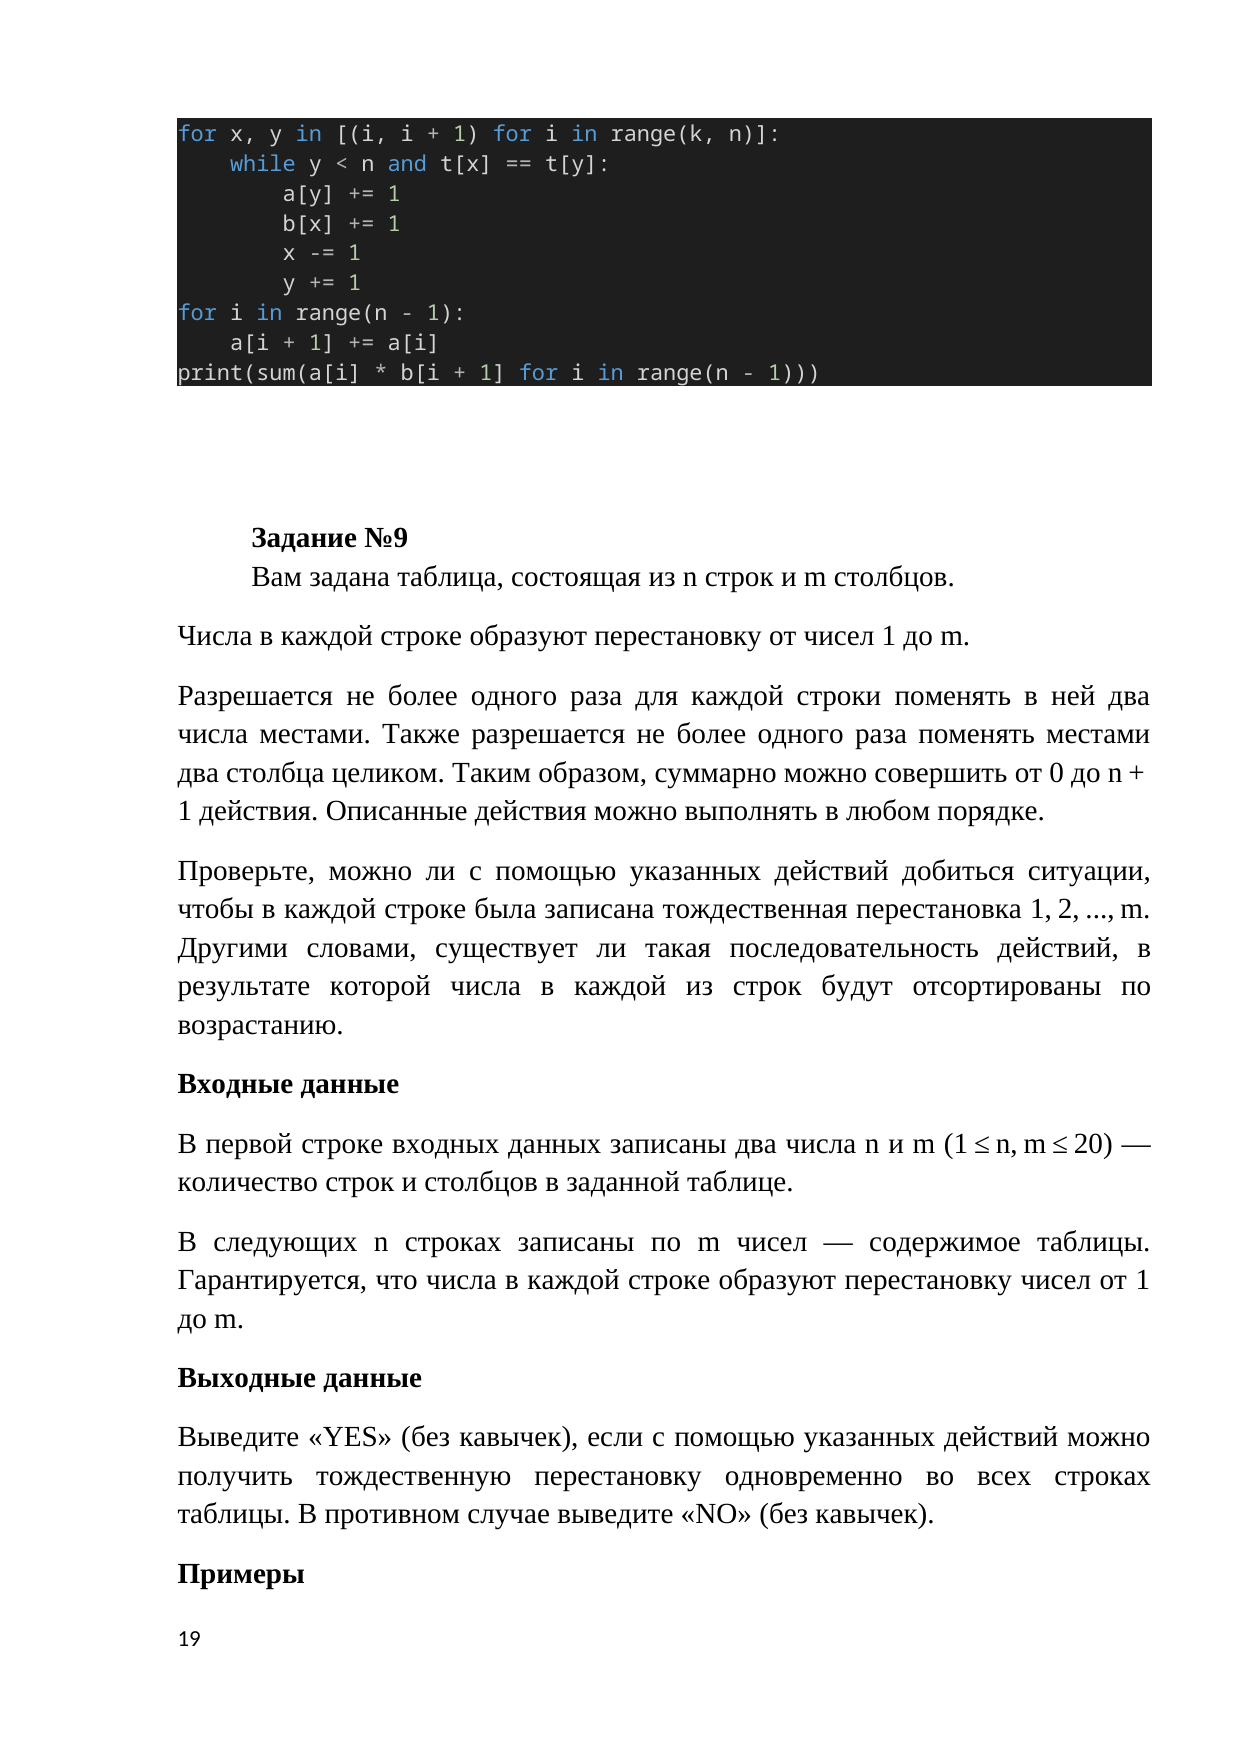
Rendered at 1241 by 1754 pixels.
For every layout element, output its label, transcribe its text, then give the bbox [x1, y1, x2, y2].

text Разрешается не более одного раза для каждой строки поменять в ней два числа местами. Также разрешается не более одного раза поменять местами два столбца целиком. Таким образом, суммарно можно совершить от 0 до n + 1 действия. Описанные действия можно выполнять в любом порядке. [177, 678, 1152, 827]
text Выходные данные [177, 1360, 1152, 1394]
text Вам задана таблица, состоящая из n строк и m столбцов. [177, 559, 1152, 593]
text y += 1 [177, 267, 1152, 297]
text В следующих n строках записаны по m чисел — содержимое таблицы. Гарантируется, что числа в каждой строке образуют перестановку чисел от 1 до m. [177, 1224, 1152, 1334]
subtitle Задание №9 [177, 521, 1152, 554]
text a[y] += 1 [177, 178, 1152, 207]
text a[i + 1] += a[i] [177, 327, 1152, 356]
text Выведите «YES» (без кавычек), если с помощью указанных действий можно получить тождественную перестановку одновременно во всех строках таблицы. В противном случае выведите «NO» (без кавычек). [177, 1419, 1152, 1530]
text В первой строке входных данных записаны два числа n и m (1 ≤ n, m ≤ 20) — количество строк и столбцов в заданной таблице. [177, 1126, 1152, 1198]
text Числа в каждой строке образуют перестановку от чисел 1 до m. [177, 618, 1152, 652]
text Входные данные [177, 1066, 1152, 1100]
text for x, y in [(i, i + 1) for i in range(k, n)]: [177, 118, 1152, 148]
text x -= 1 [177, 237, 1152, 267]
text for i in range(n - 1): [177, 297, 1152, 327]
text print(sum(a[i] * b[i + 1] for i in range(n - 1))) [177, 356, 1152, 386]
text b[x] += 1 [177, 207, 1152, 237]
text Проверьте, можно ли с помощью указанных действий добиться ситуации, чтобы в каждой строке была записана тождественная перестановка 1, 2, ..., m. Другими словами, существует ли такая последовательность действий, в результате которой числа в каждой из строк будут отсортированы по возрастанию. [177, 853, 1152, 1041]
text Примеры [177, 1556, 1152, 1589]
text while y < n and t[x] == t[y]: [177, 148, 1152, 178]
